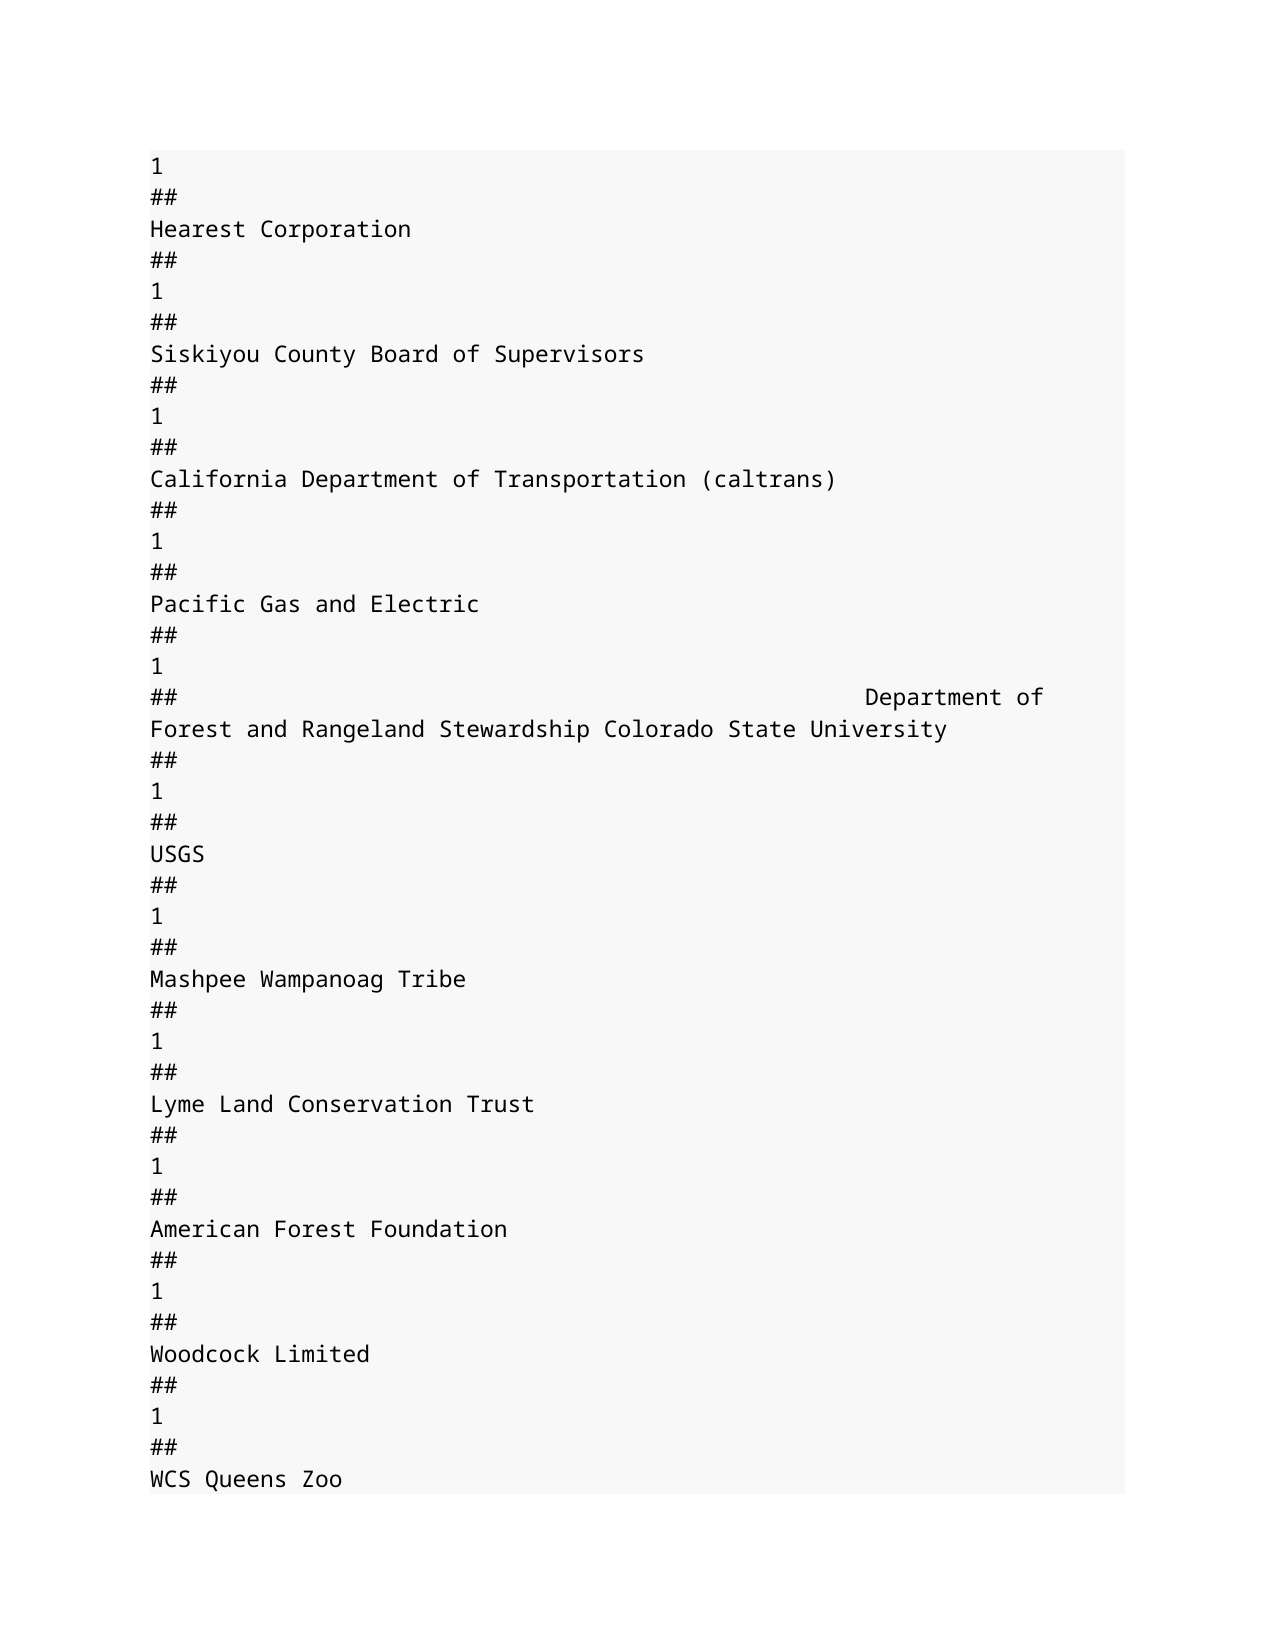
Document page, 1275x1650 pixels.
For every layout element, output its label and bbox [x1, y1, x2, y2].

text [150, 150, 1125, 1494]
